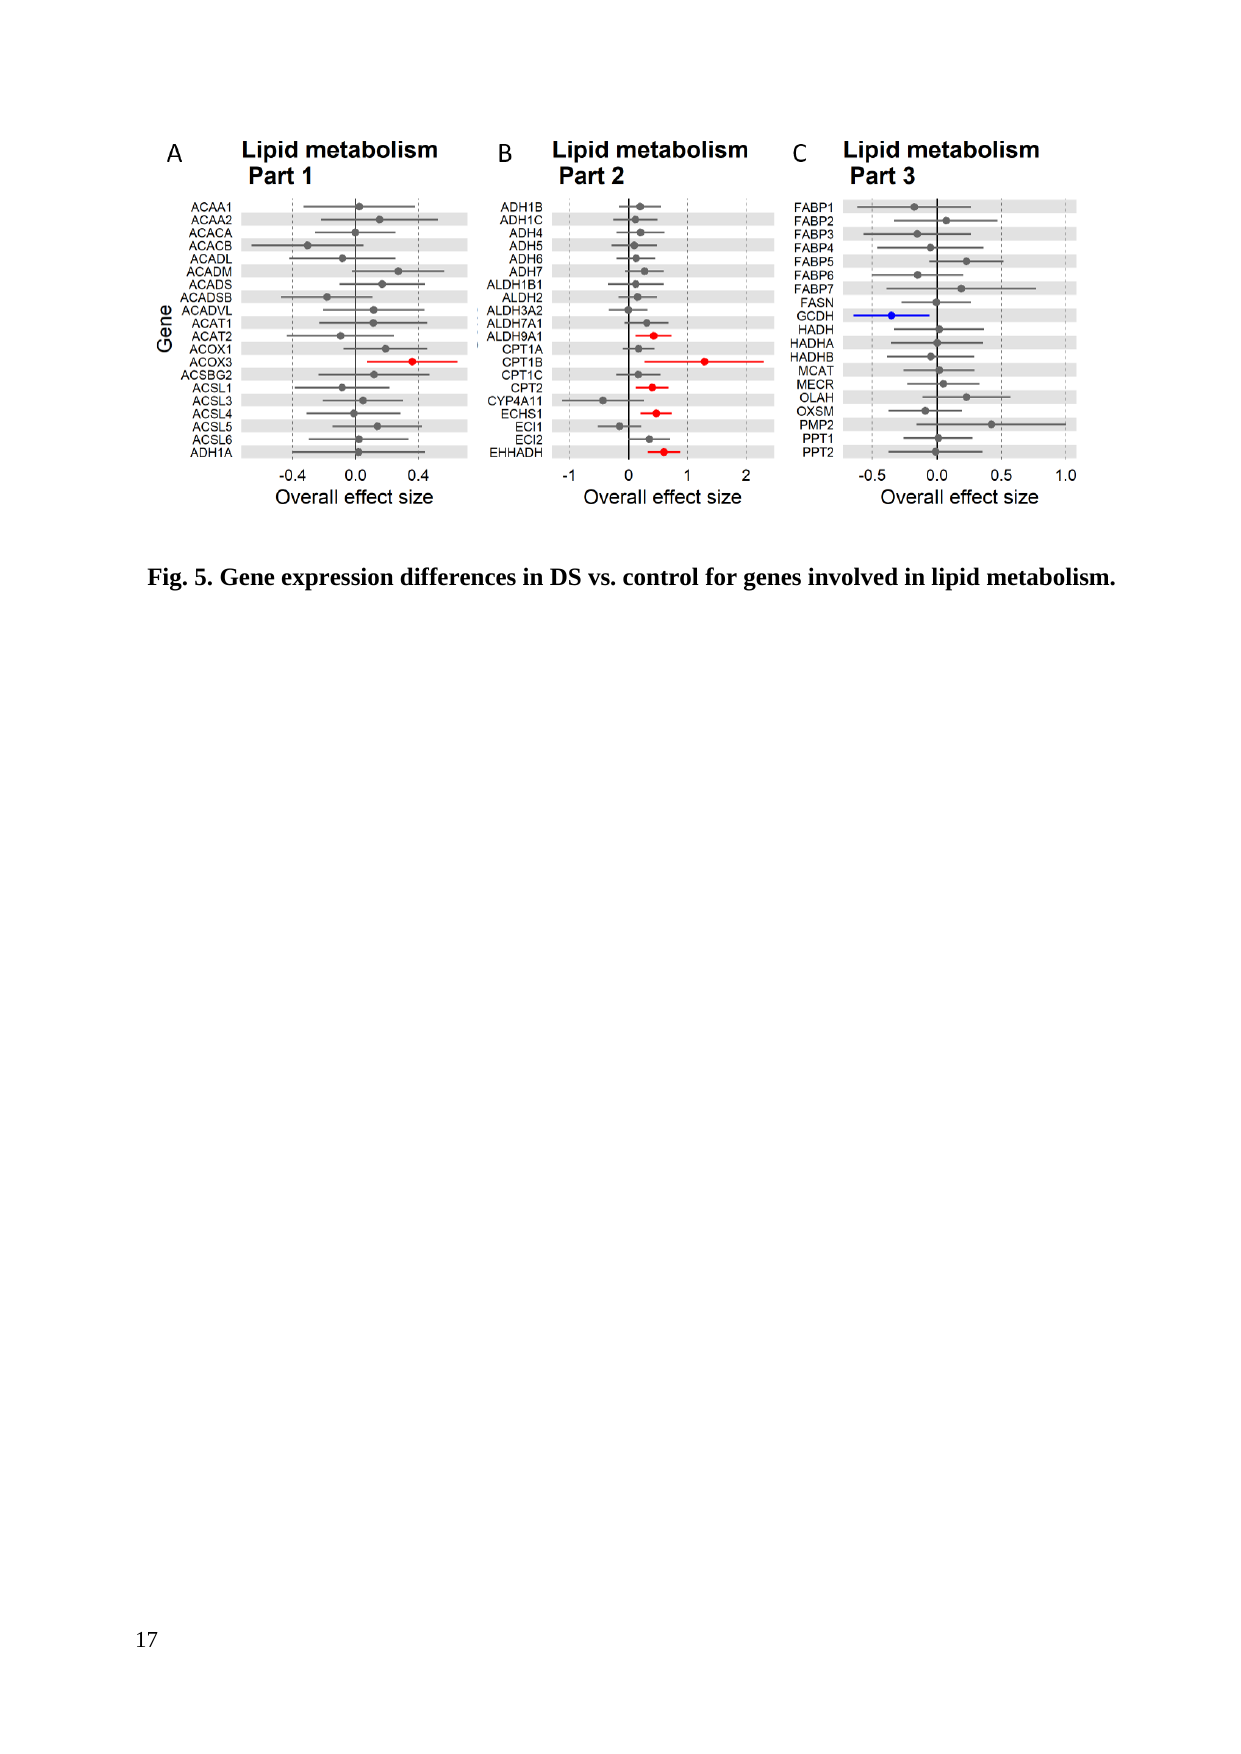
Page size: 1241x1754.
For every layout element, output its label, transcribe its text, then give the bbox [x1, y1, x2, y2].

picture [156, 141, 1077, 504]
text Fig. 5. Gene expression differences in DS vs. control for genes involved in lipid metabolism. [147, 562, 1224, 591]
